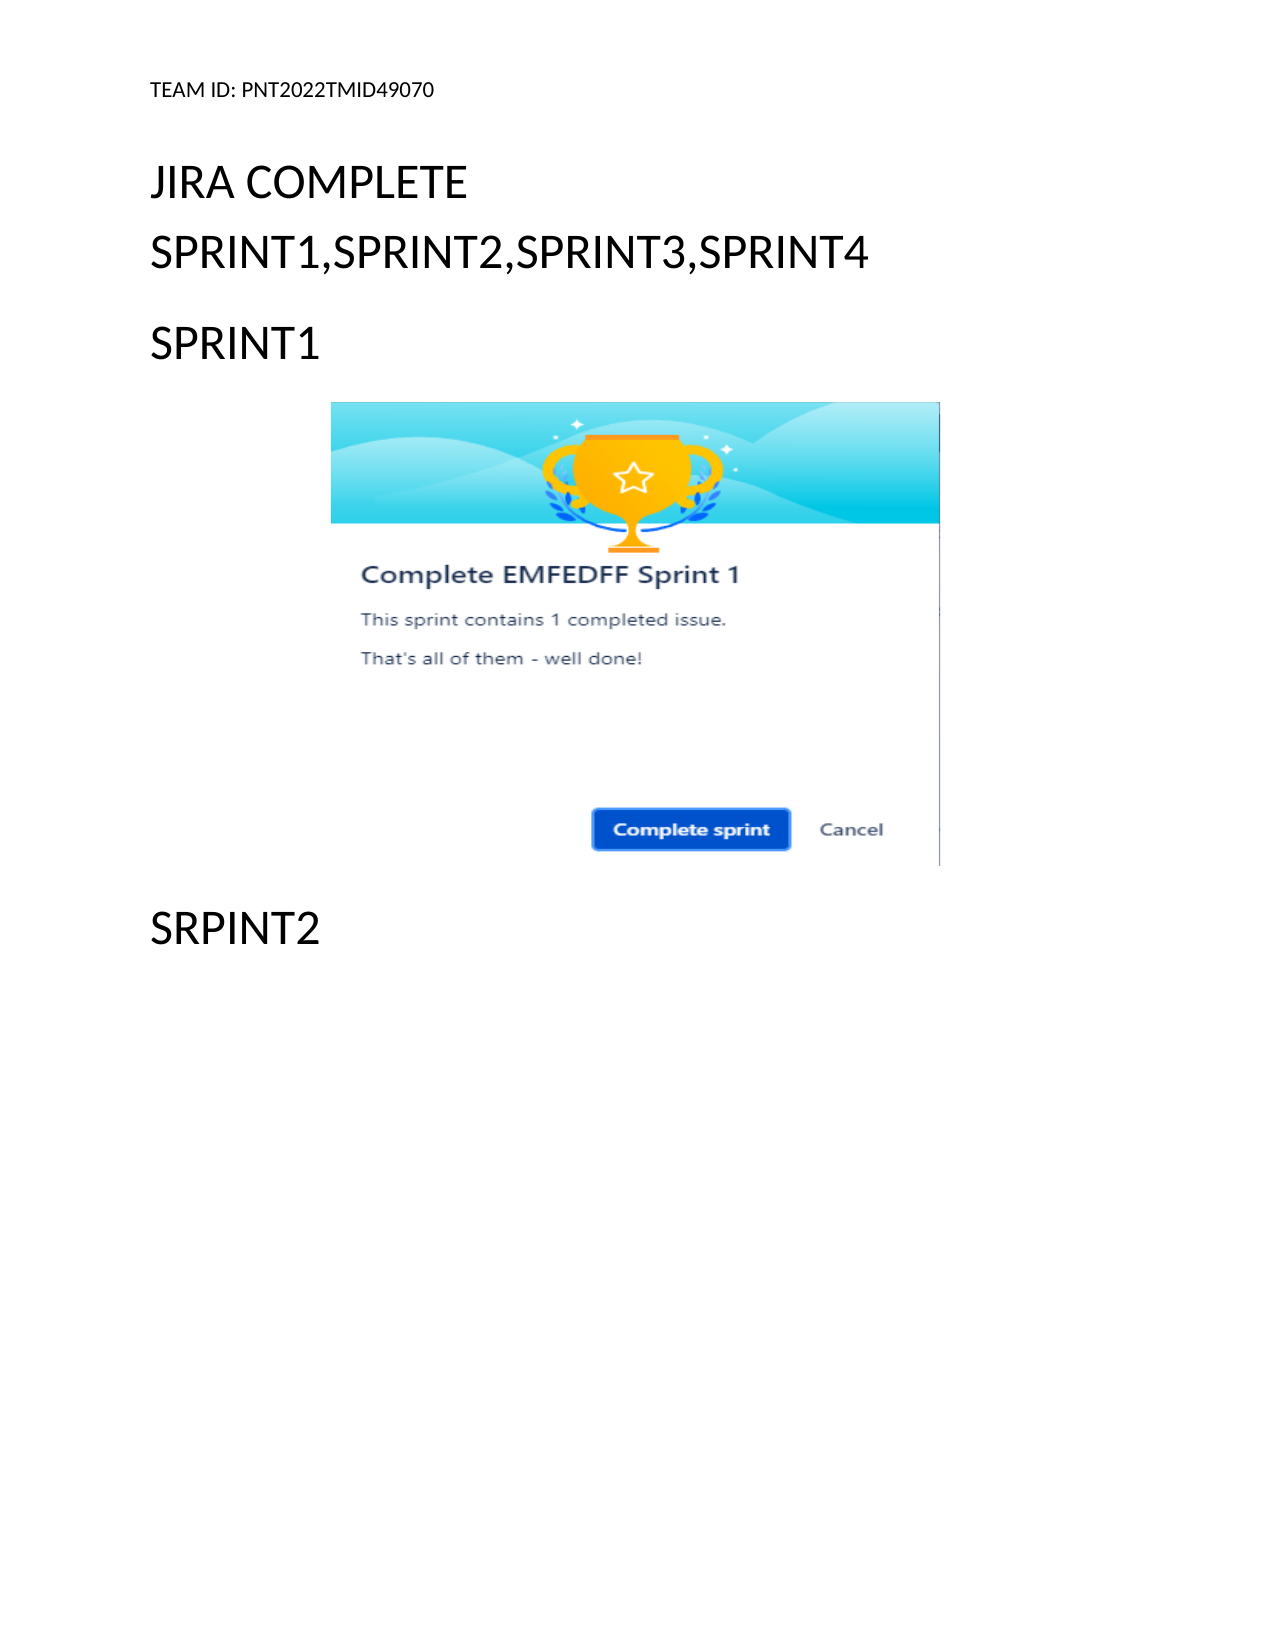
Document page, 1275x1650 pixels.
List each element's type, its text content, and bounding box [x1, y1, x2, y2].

text JIRA COMPLETE SPRINT1,SPRINT2,SPRINT3,SPRINT4 [150, 150, 1125, 281]
text SPRINT1 [150, 311, 1125, 372]
picture [330, 402, 941, 866]
text SRPINT2 [150, 896, 1125, 957]
